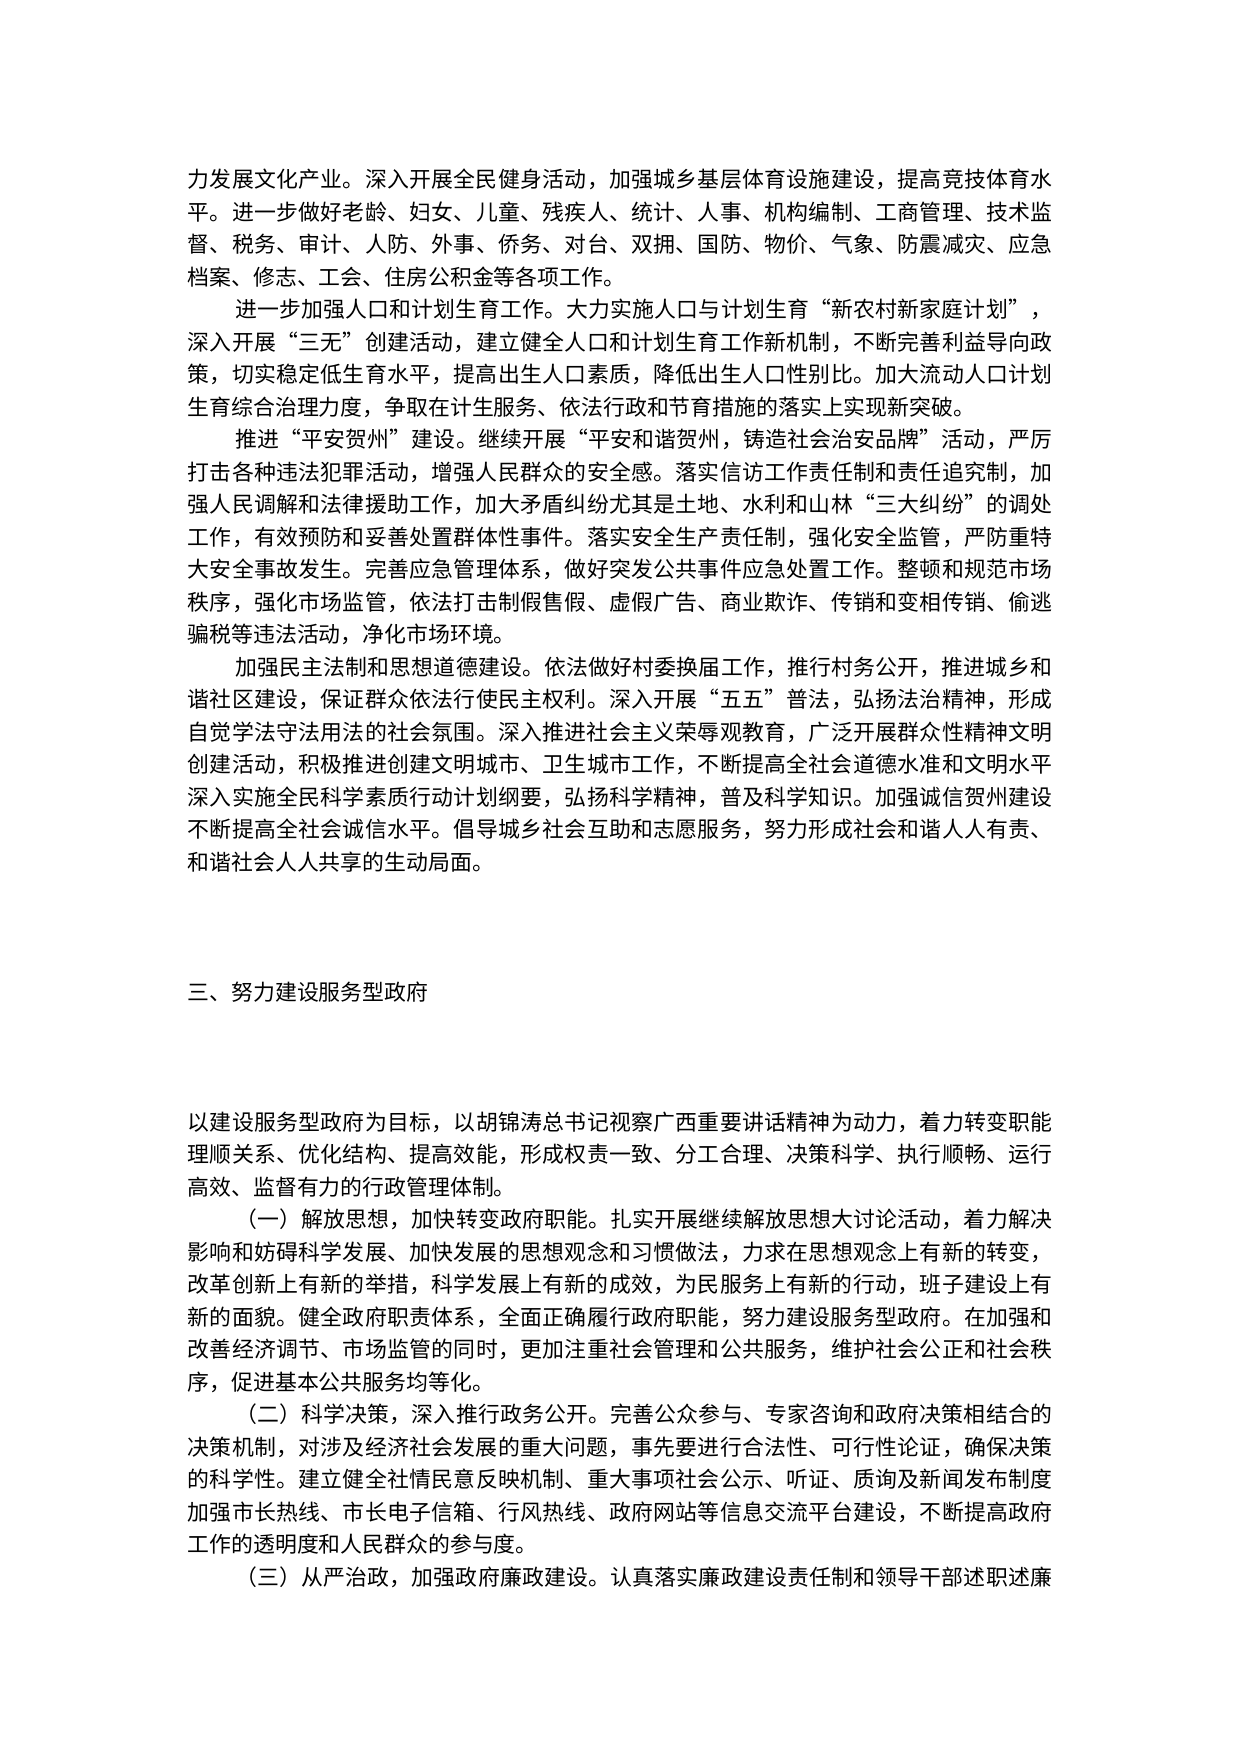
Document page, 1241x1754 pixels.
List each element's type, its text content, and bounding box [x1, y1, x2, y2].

text 推进“平安贺州”建设。继续开展“平安和谐贺州，铸造社会治安品牌”活动，严厉打击各种违法犯罪活动，增强人民群众的安全感。落实信访工作责任制和责任追究制，加强人民调解和法律援助工作，加大矛盾纠纷尤其是土地、水利和山林“三大纠纷”的调处工作，有效预防和妥善处置群体性事件。落实安全生产责任制，强化安全监管，严防重特大安全事故发生。完善应急管理体系，做好突发公共事件应急处置工作。整顿和规范市场秩序，强化市场监管，依法打击制假售假、虚假广告、商业欺诈、传销和变相传销、偷逃骗税等违法活动，净化市场环境。 [187, 422, 1053, 649]
text 三、努力建设服务型政府 [187, 974, 1053, 1007]
text 以建设服务型政府为目标，以胡锦涛总书记视察广西重要讲话精神为动力，着力转变职能、理顺关系、优化结构、提高效能，形成权责一致、分工合理、决策科学、执行顺畅、运行高效、监督有力的行政管理体制。 [187, 1104, 1053, 1202]
text （二）科学决策，深入推行政务公开。完善公众参与、专家咨询和政府决策相结合的决策机制，对涉及经济社会发展的重大问题，事先要进行合法性、可行性论证，确保决策的科学性。建立健全社情民意反映机制、重大事项社会公示、听证、质询及新闻发布制度，加强市长热线、市长电子信箱、行风热线、政府网站等信息交流平台建设，不断提高政府工作的透明度和人民群众的参与度。 [187, 1397, 1053, 1559]
text （一）解放思想，加快转变政府职能。扎实开展继续解放思想大讨论活动，着力解决影响和妨碍科学发展、加快发展的思想观念和习惯做法，力求在思想观念上有新的转变，改革创新上有新的举措，科学发展上有新的成效，为民服务上有新的行动，班子建设上有新的面貌。健全政府职责体系，全面正确履行政府职能，努力建设服务型政府。在加强和改善经济调节、市场监管的同时，更加注重社会管理和公共服务，维护社会公正和社会秩序，促进基本公共服务均等化。 [187, 1202, 1053, 1397]
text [187, 1559, 1053, 1592]
text 进一步加强人口和计划生育工作。大力实施人口与计划生育“新农村新家庭计划”，深入开展“三无”创建活动，建立健全人口和计划生育工作新机制，不断完善利益导向政策，切实稳定低生育水平，提高出生人口素质，降低出生人口性别比。加大流动人口计划生育综合治理力度，争取在计生服务、依法行政和节育措施的落实上实现新突破。 [187, 292, 1053, 422]
text 加强民主法制和思想道德建设。依法做好村委换届工作，推行村务公开，推进城乡和谐社区建设，保证群众依法行使民主权利。深入开展“五五”普法，弘扬法治精神，形成自觉学法守法用法的社会氛围。深入推进社会主义荣辱观教育，广泛开展群众性精神文明创建活动，积极推进创建文明城市、卫生城市工作，不断提高全社会道德水准和文明水平。深入实施全民科学素质行动计划纲要，弘扬科学精神，普及科学知识。加强诚信贺州建设，不断提高全社会诚信水平。倡导城乡社会互助和志愿服务，努力形成社会和谐人人有责、和谐社会人人共享的生动局面。 [187, 649, 1053, 877]
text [187, 162, 1053, 292]
